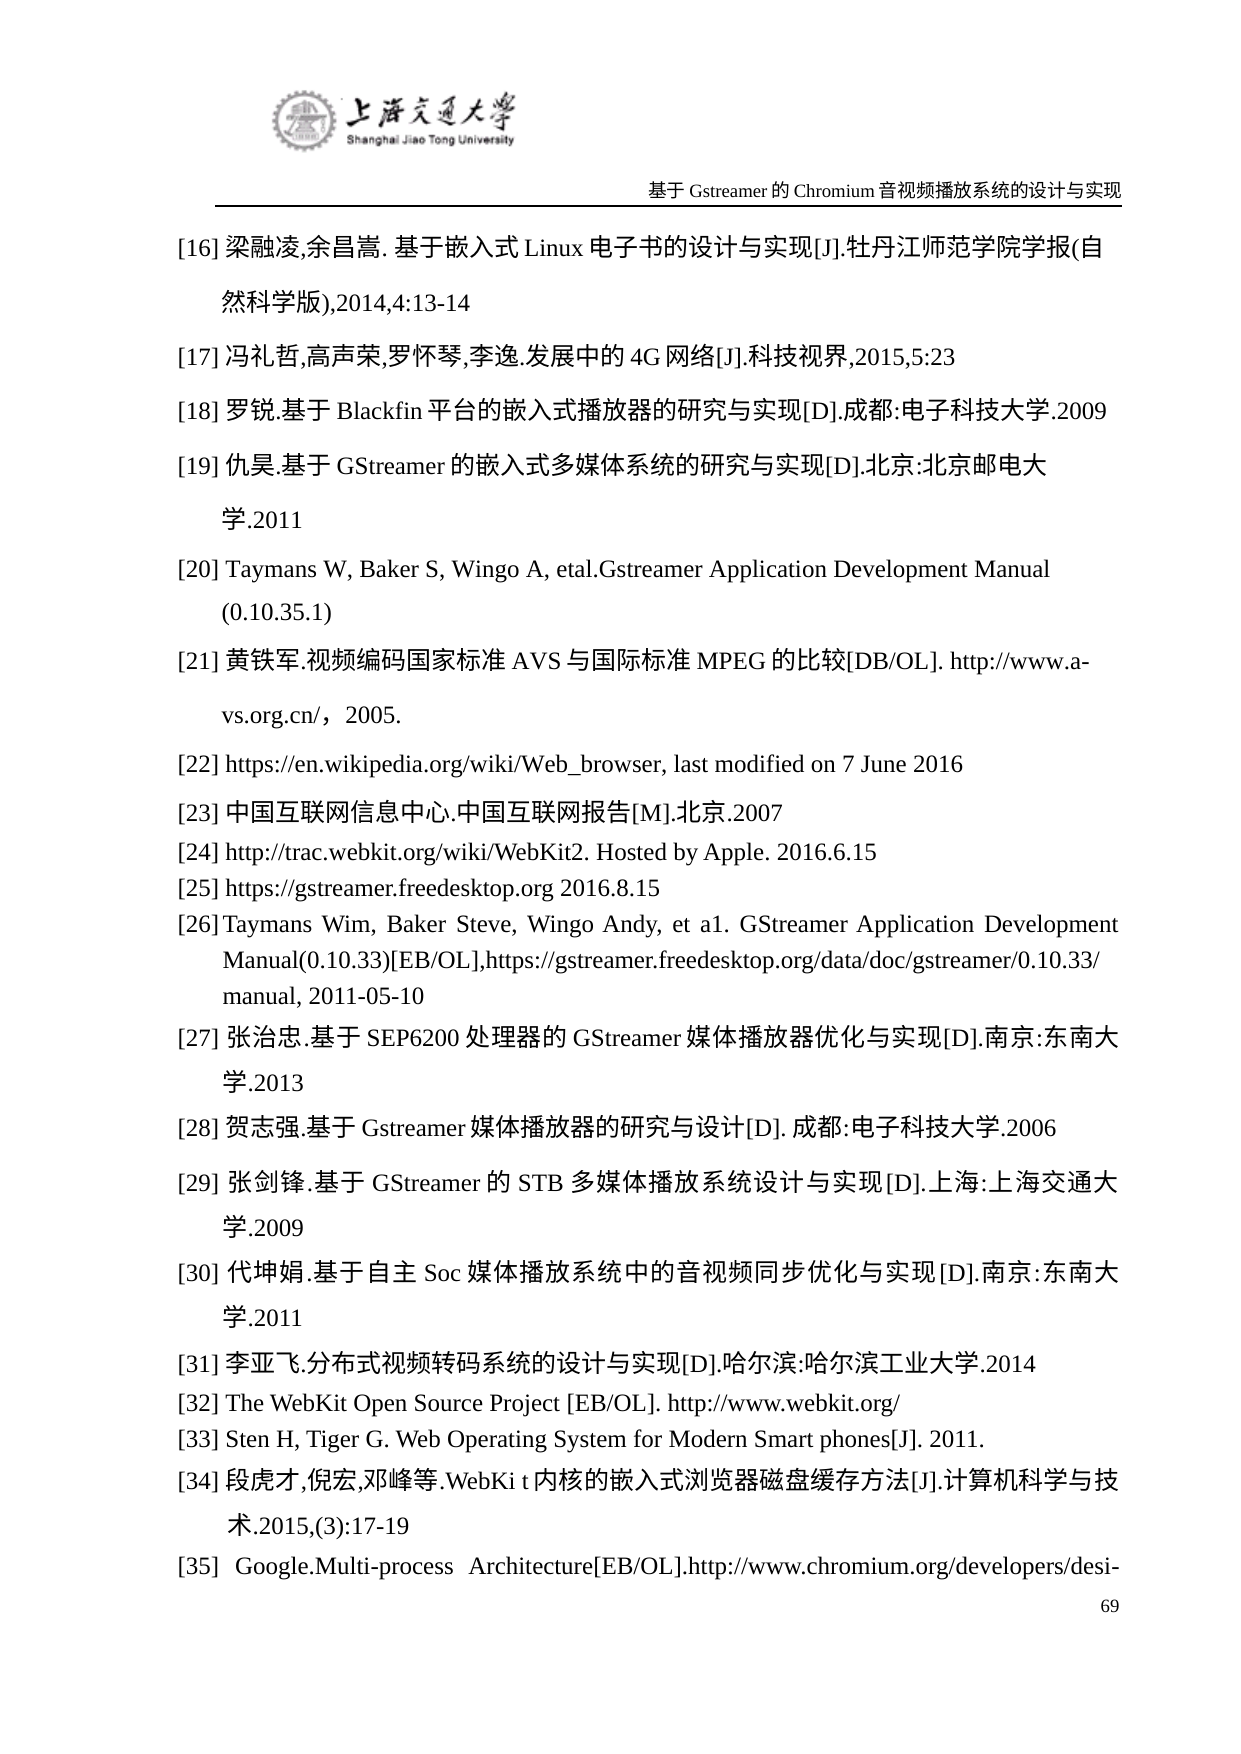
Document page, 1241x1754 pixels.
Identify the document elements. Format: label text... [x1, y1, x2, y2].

text [29] 张剑锋.基于GStreamer的STB多媒体播放系统设计与实现[D].上海:上海交通大学.2009 [177, 1162, 1120, 1243]
text [33] Sten H, Tiger G. Web Operating System for Modern Smart phones[J]. 2011. [177, 1424, 1119, 1453]
text [35] Google.Multi-process Architecture[EB/OL].http://www.chromium.org/developers/design-documents/multi-process-architecture, 2016.9.10 [177, 1551, 1119, 1580]
text [25] https://gstreamer.freedesktop.org 2016.8.15 [177, 873, 1120, 902]
text [23] 中国互联网信息中心.中国互联网报告[M].北京.2007 [177, 792, 1120, 828]
text [32] The WebKit Open Source Project [EB/OL]. http://www.webkit.org/ [177, 1388, 1120, 1417]
picture [252, 73, 531, 156]
text [21] 黄铁军.视频编码国家标准AVS与国际标准MPEG的比较[DB/OL]. http://www.a-vs.org.cn/，2005. [177, 640, 1122, 731]
text [17] 冯礼哲,高声荣,罗怀琴,李逸.发展中的4G网络[J].科技视界,2015,5:23 [177, 336, 1122, 373]
text [34] 段虎才,倪宏,邓峰等.WebKi t内核的嵌入式浏览器磁盘缓存方法[J].计算机科学与技术.2015,(3):17-19 [177, 1460, 1119, 1542]
text [24] http://trac.webkit.org/wiki/WebKit2. Hosted by Apple. 2016.6.15 [177, 837, 1120, 866]
text [27] 张治忠.基于SEP6200处理器的GStreamer媒体播放器优化与实现[D].南京:东南大学.2013 [177, 1017, 1120, 1098]
text [18] 罗锐.基于Blackfin平台的嵌入式播放器的研究与实现[D].成都:电子科技大学.2009 [177, 391, 1122, 427]
text [22] https://en.wikipedia.org/wiki/Web_browser, last modified on 7 June 2016 [177, 749, 1122, 778]
text [16] 梁融凌,余昌嵩. 基于嵌入式Linux电子书的设计与实现[J].牡丹江师范学院学报(自然科学版),2014,4:13-14 [177, 228, 1122, 318]
text [31] 李亚飞.分布式视频转码系统的设计与实现[D].哈尔滨:哈尔滨工业大学.2014 [177, 1343, 1120, 1379]
text [30] 代坤娟.基于自主Soc媒体播放系统中的音视频同步优化与实现[D].南京:东南大学.2011 [177, 1253, 1120, 1334]
text [26] Taymans Wim, Baker Steve, Wingo Andy, et a1. GStreamer Application Development Manual(0.10.33)[EB/OL],https://gstreamer.freedesktop.org/data/doc/gstreamer/0.10.33/manual, 2011-05-10 [177, 909, 1120, 1010]
text [20] Taymans W, Baker S, Wingo A, etal.Gstreamer Application Development Manual (0.10.35.1) [177, 554, 1122, 626]
text [19] 仇昊.基于GStreamer的嵌入式多媒体系统的研究与实现[D].北京:北京邮电大学.2011 [177, 445, 1122, 536]
text [28] 贺志强.基于Gstreamer媒体播放器的研究与设计[D]. 成都:电子科技大学.2006 [177, 1108, 1122, 1144]
